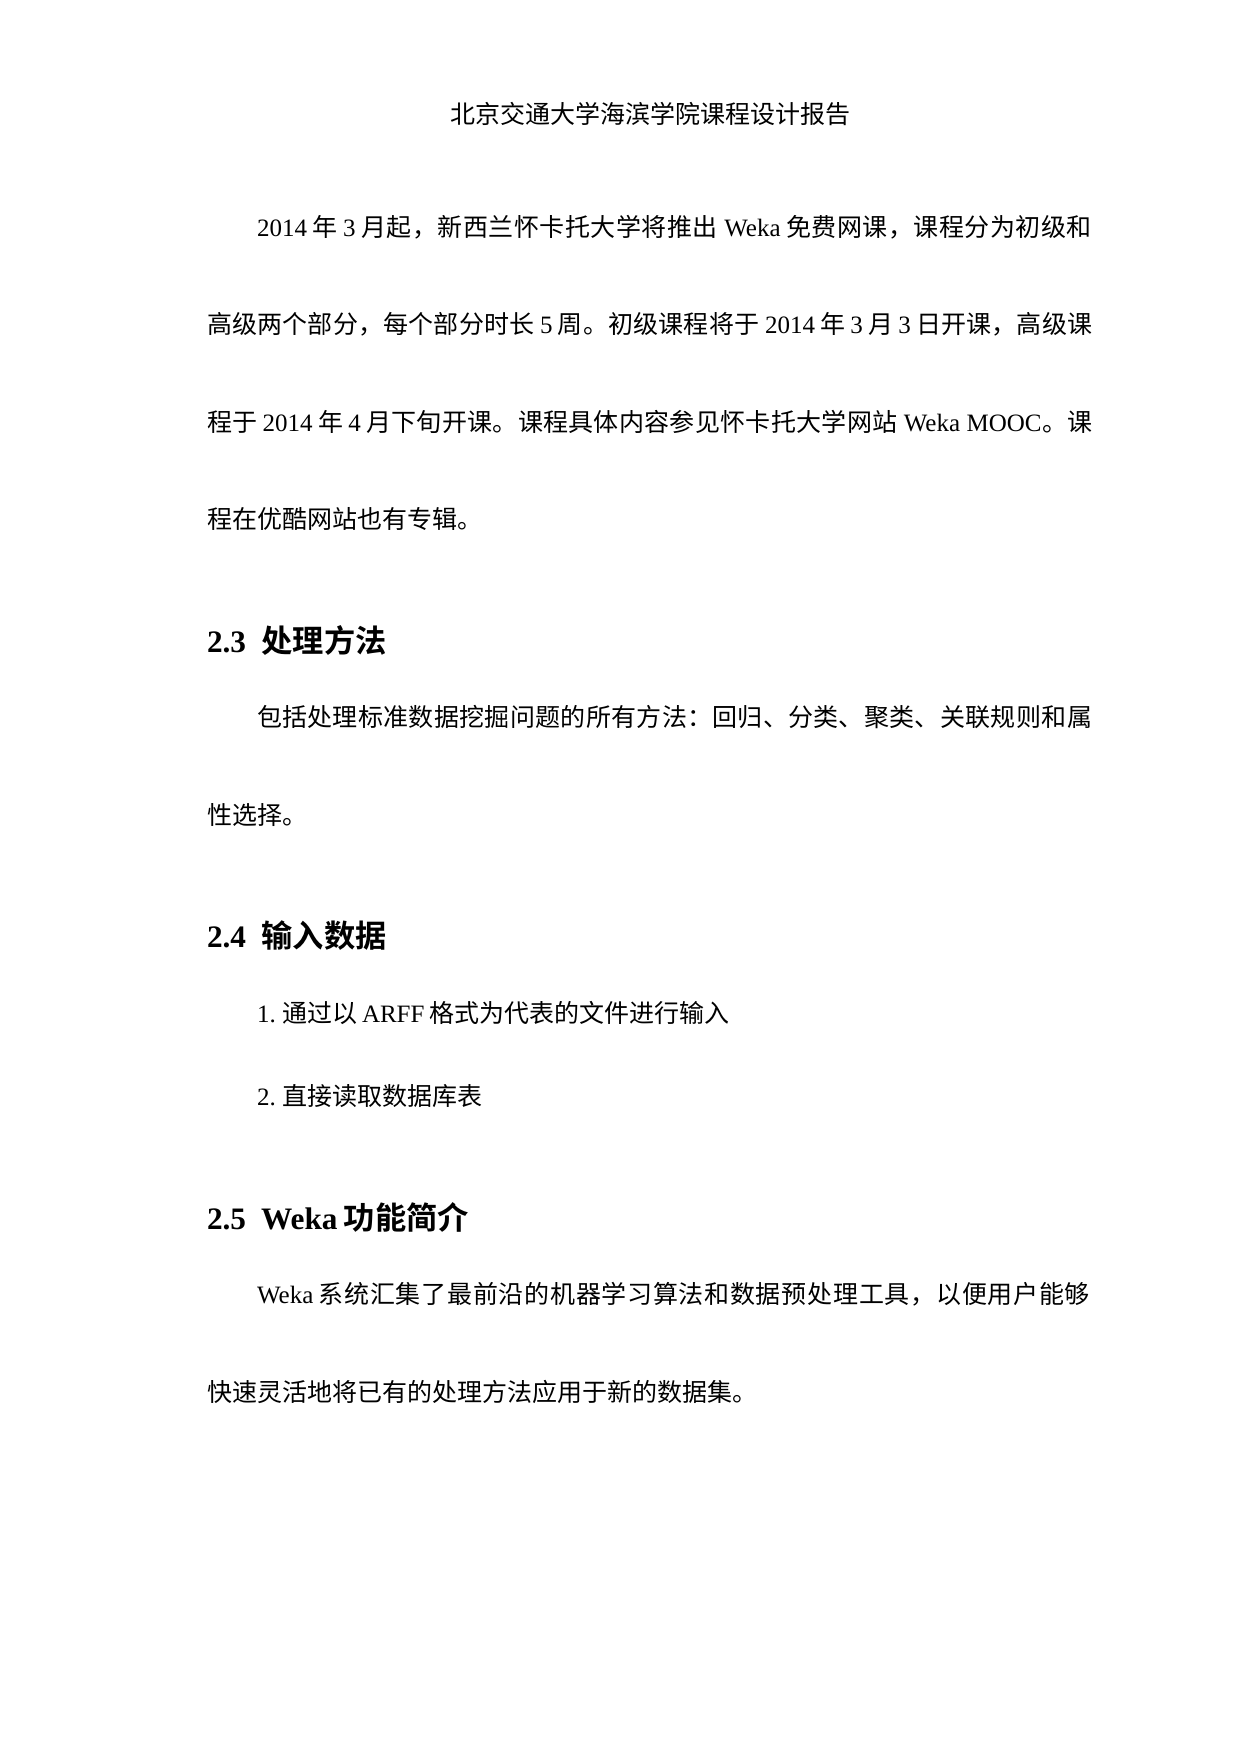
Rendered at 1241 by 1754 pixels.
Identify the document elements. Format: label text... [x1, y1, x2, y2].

subtitle 2.4 输入数据 [207, 902, 1092, 967]
text 2. 直接读取数据库表 [207, 1062, 1092, 1127]
text Weka系统汇集了最前沿的机器学习算法和数据预处理工具，以便用户能够快速灵活地将已有的处理方法应用于新的数据集。 [207, 1260, 1092, 1423]
subtitle 2.5 Weka功能简介 [207, 1183, 1092, 1248]
text 1. 通过以ARFF格式为代表的文件进行输入 [207, 979, 1092, 1044]
text 2014年3月起，新西兰怀卡托大学将推出Weka免费网课，课程分为初级和高级两个部分，每个部分时长5周。初级课程将于2014年3月3日开课，高级课程于2014年4月下旬开课。课程具体内容参见怀卡托大学网站Weka MOOC。课程在优酷网站也有专辑。 [207, 193, 1092, 550]
subtitle 2.3 处理方法 [207, 606, 1092, 671]
text 包括处理标准数据挖掘问题的所有方法：回归、分类、聚类、关联规则和属性选择。 [207, 683, 1092, 846]
